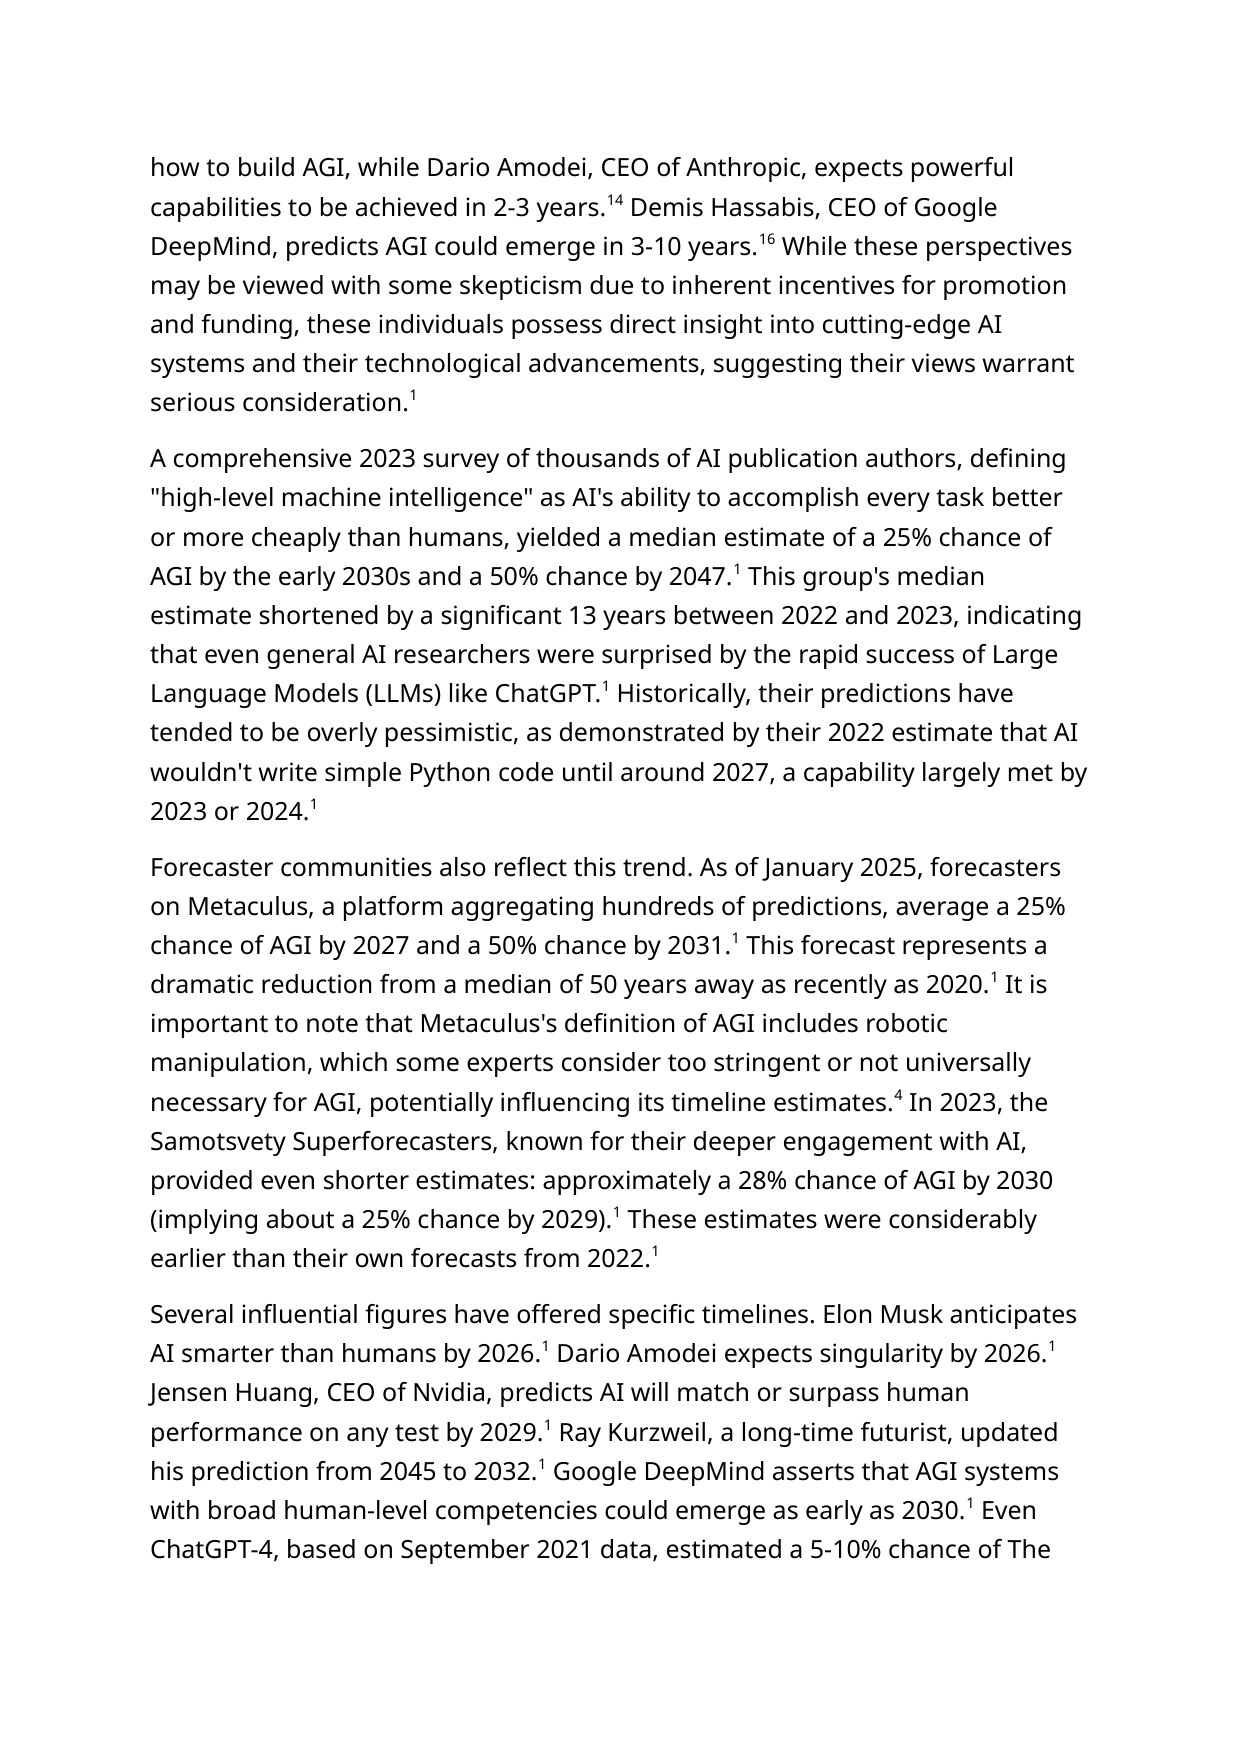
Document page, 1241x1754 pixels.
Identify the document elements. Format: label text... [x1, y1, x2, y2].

text A comprehensive 2023 survey of thousands of AI publication authors, defining "high-level machine intelligence" as AI's ability to accomplish every task better or more cheaply than humans, yielded a median estimate of a 25% chance of AGI by the early 2030s and a 50% chance by 2047.1 This group's median estimate shortened by a significant 13 years between 2022 and 2023, indicating that even general AI researchers were surprised by the rapid success of Large Language Models (LLMs) like ChatGPT.1 Historically, their predictions have tended to be overly pessimistic, as demonstrated by their 2022 estimate that AI wouldn't write simple Python code until around 2027, a capability largely met by 2023 or 2024.1 [150, 441, 1090, 827]
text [150, 150, 1090, 419]
text Forecaster communities also reflect this trend. As of January 2025, forecasters on Metaculus, a platform aggregating hundreds of predictions, average a 25% chance of AGI by 2027 and a 50% chance by 2031.1 This forecast represents a dramatic reduction from a median of 50 years away as recently as 2020.1 It is important to note that Metaculus's definition of AGI includes robotic manipulation, which some experts consider too stringent or not universally necessary for AGI, potentially influencing its timeline estimates.4 In 2023, the Samotsvety Superforecasters, known for their deeper engagement with AI, provided even shorter estimates: approximately a 28% chance of AGI by 2030 (implying about a 25% chance by 2029).1 These estimates were considerably earlier than their own forecasts from 2022.1 [150, 849, 1090, 1275]
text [150, 1297, 1090, 1566]
